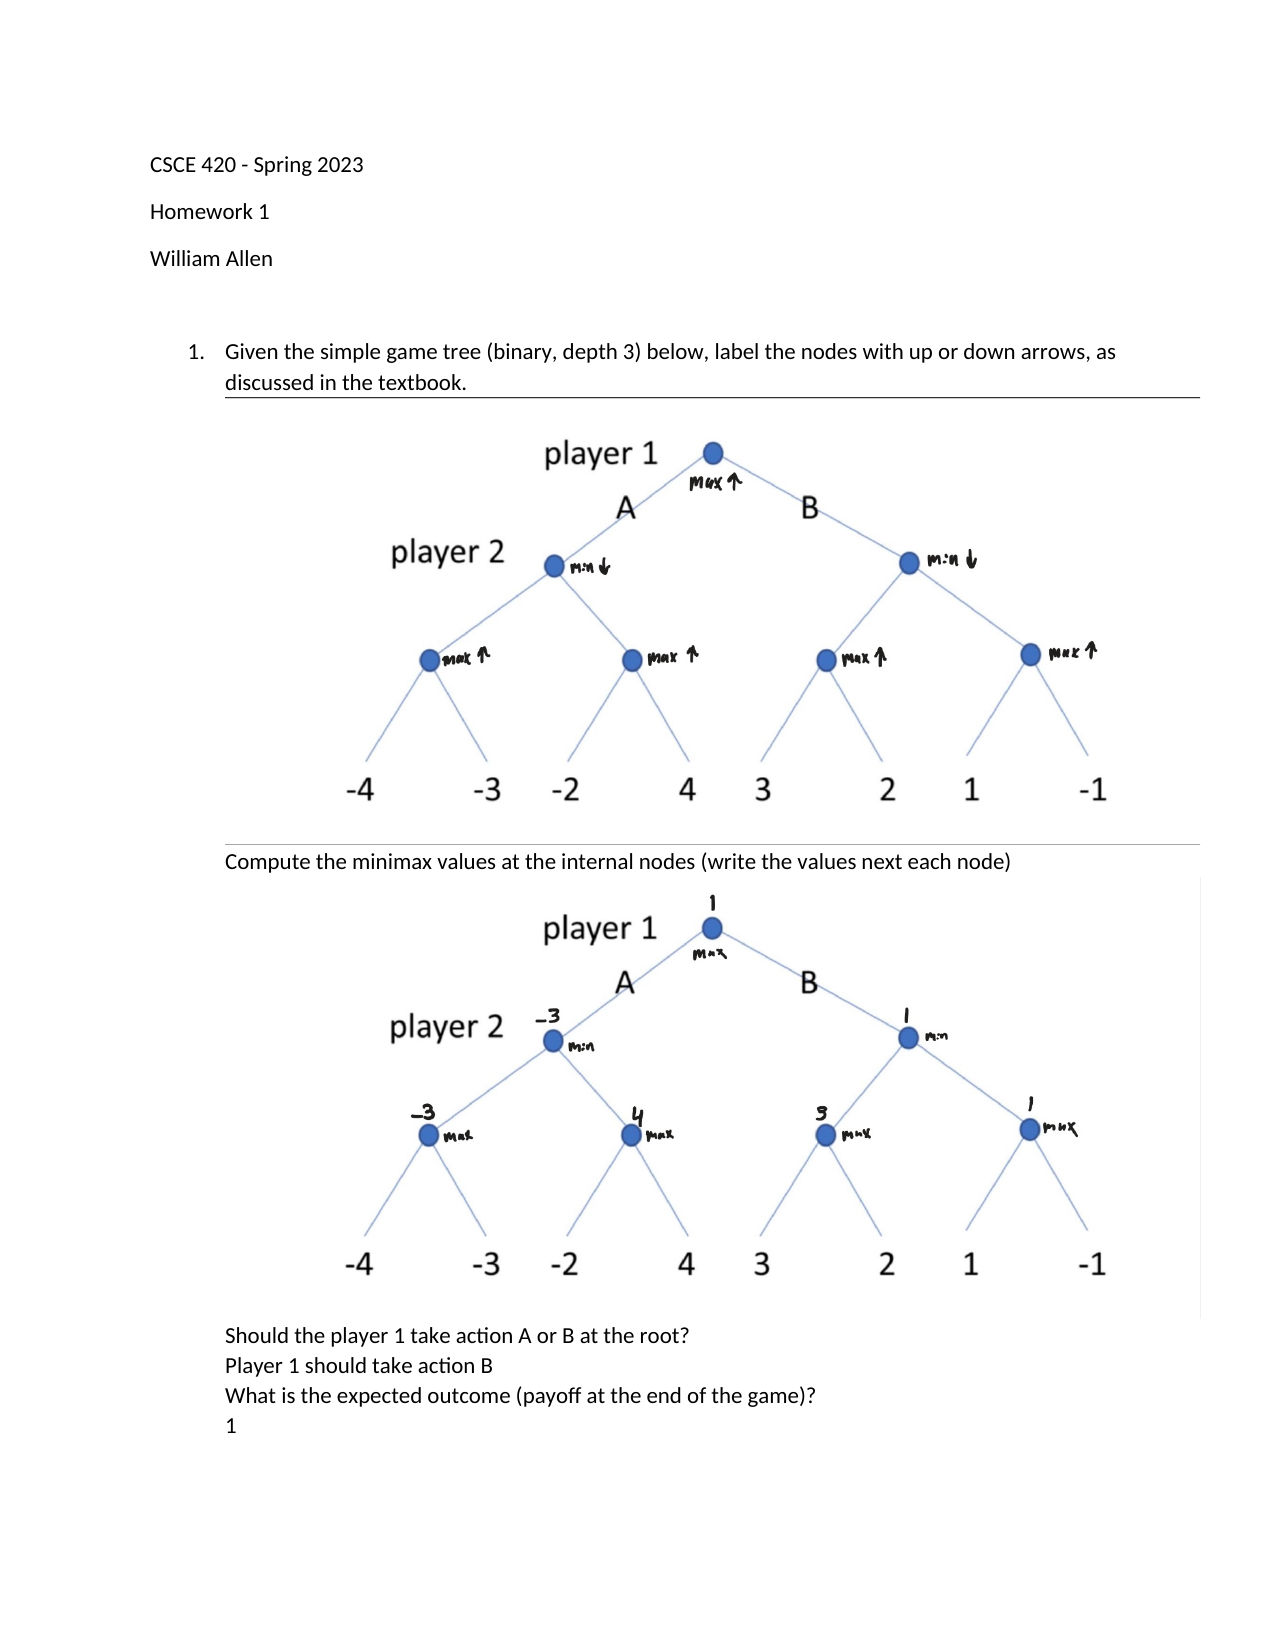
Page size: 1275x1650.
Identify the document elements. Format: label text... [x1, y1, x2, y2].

text CSCE 420 - Spring 2023 [150, 150, 1125, 178]
picture [225, 397, 1200, 845]
text Homework 1 [150, 197, 1125, 225]
list What is the expected outcome (payoff at the end of the game)? 1 [225, 1381, 1125, 1500]
picture [225, 877, 1200, 1319]
text William Allen [150, 244, 1125, 272]
list Should the player 1 take action A or B at the root? Player 1 should take action B [225, 1321, 1125, 1379]
list Compute the minimax values at the internal nodes (write the values next each node) [225, 847, 1125, 877]
